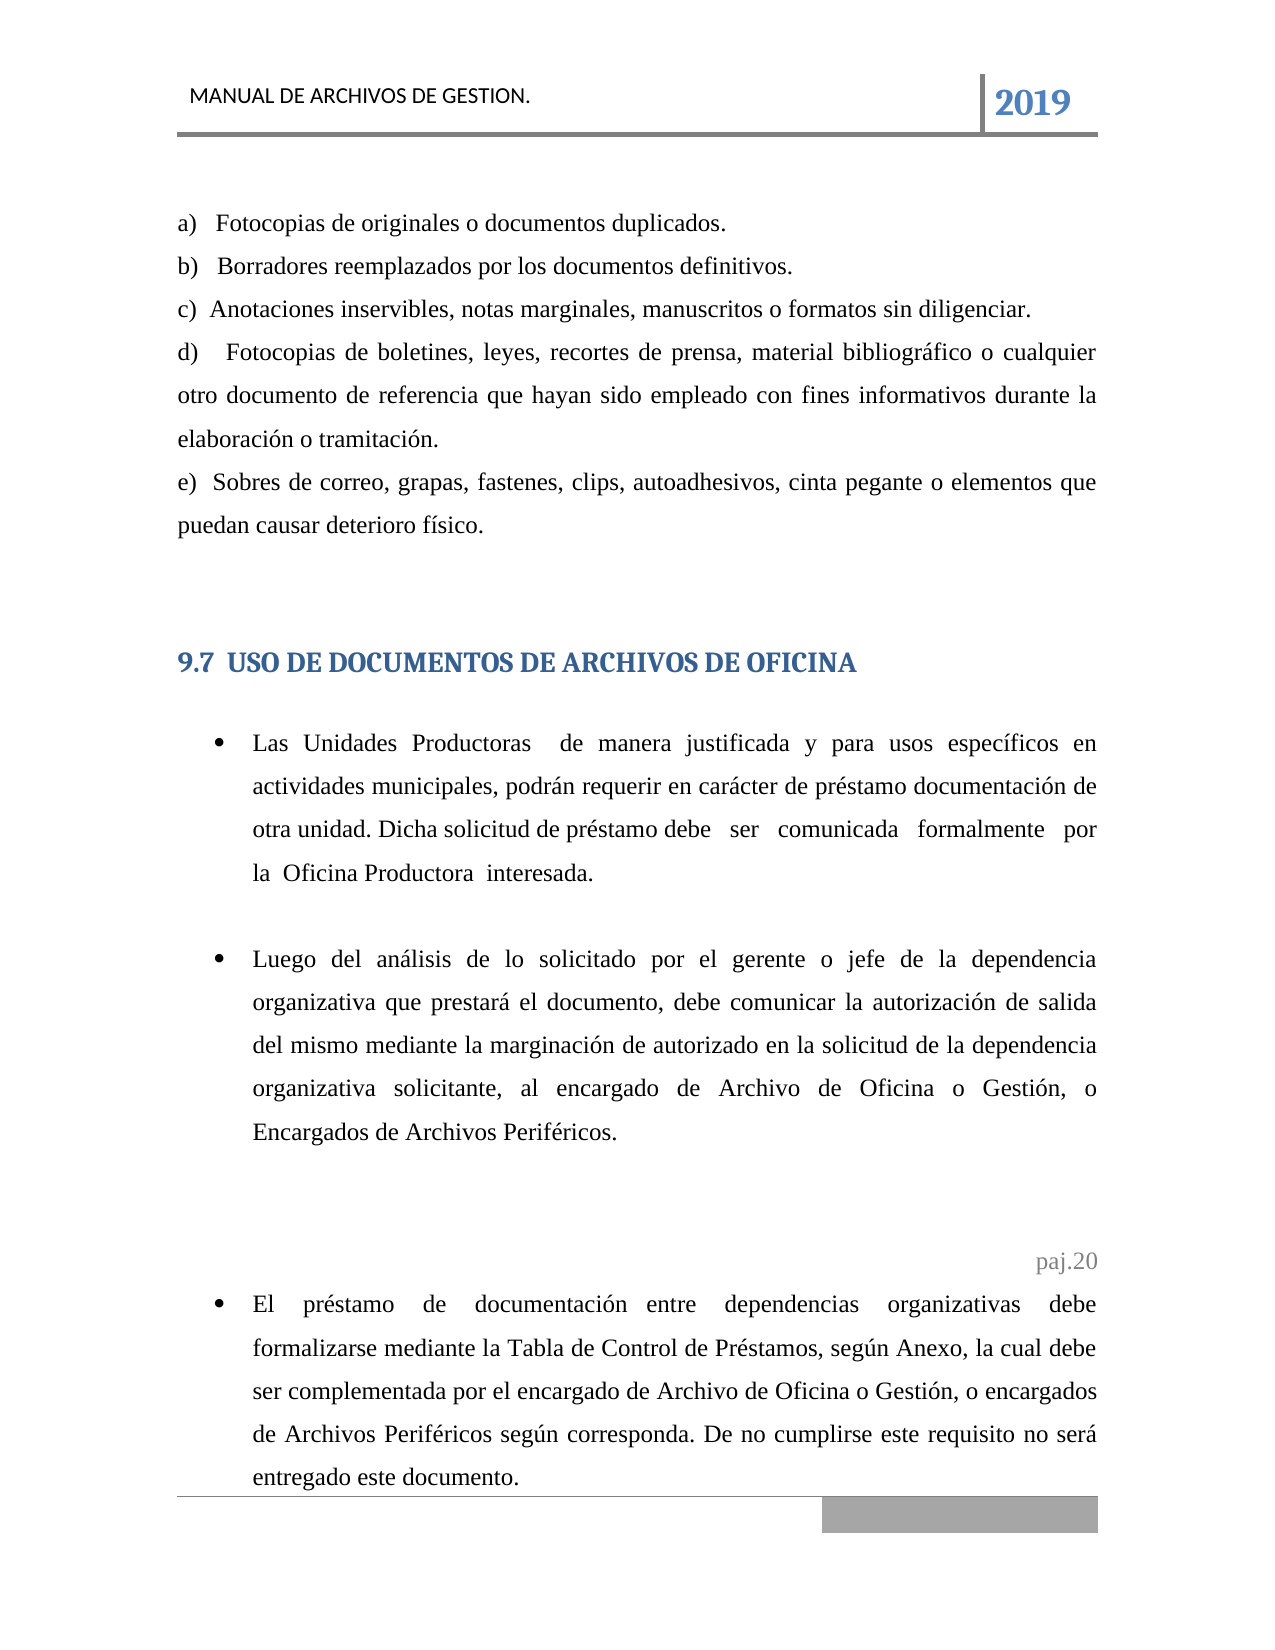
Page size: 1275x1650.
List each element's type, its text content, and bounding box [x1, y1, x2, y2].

list Las Unidades Productoras de manera justificada y para usos específicos en actividades municipales, podrán requerir en carácter de préstamo documentación de otra unidad. Dicha solicitud de préstamo debe ser comunicada formalmente por la Oficina Productora interesada. [215, 728, 1098, 886]
text c) Anotaciones inservibles, notas marginales, manuscritos o formatos sin diligenciar. [177, 294, 1098, 323]
text paj.20 [177, 1246, 1098, 1275]
list El préstamo de documentación entre dependencias organizativas debe formalizarse mediante la Tabla de Control de Préstamos, según Anexo, la cual debe ser complementada por el encargado de Archivo de Oficina o Gestión, o encargados de Archivos Periféricos según corresponda. De no cumplirse este requisito no será entregado este documento. [215, 1289, 1098, 1491]
text e) Sobres de correo, grapas, fastenes, clips, autoadhesivos, cinta pegante o elementos que puedan causar deterioro físico. [177, 467, 1098, 539]
text d) Fotocopias de boletines, leyes, recortes de prensa, material bibliográfico o cualquier otro documento de referencia que hayan sido empleado con fines informativos durante la elaboración o tramitación. [177, 337, 1098, 452]
text b) Borradores reemplazados por los documentos definitivos. [177, 251, 1098, 280]
subtitle 9.7 USO DE DOCUMENTOS DE ARCHIVOS DE OFICINA [177, 646, 1098, 680]
text a) Fotocopias de originales o documentos duplicados. [177, 208, 1098, 237]
list Luego del análisis de lo solicitado por el gerente o jefe de la dependencia organizativa que prestará el documento, debe comunicar la autorización de salida del mismo mediante la marginación de autorizado en la solicitud de la dependencia organizativa solicitante, al encargado de Archivo de Oficina o Gestión, o Encargados de Archivos Periféricos. [215, 944, 1098, 1145]
